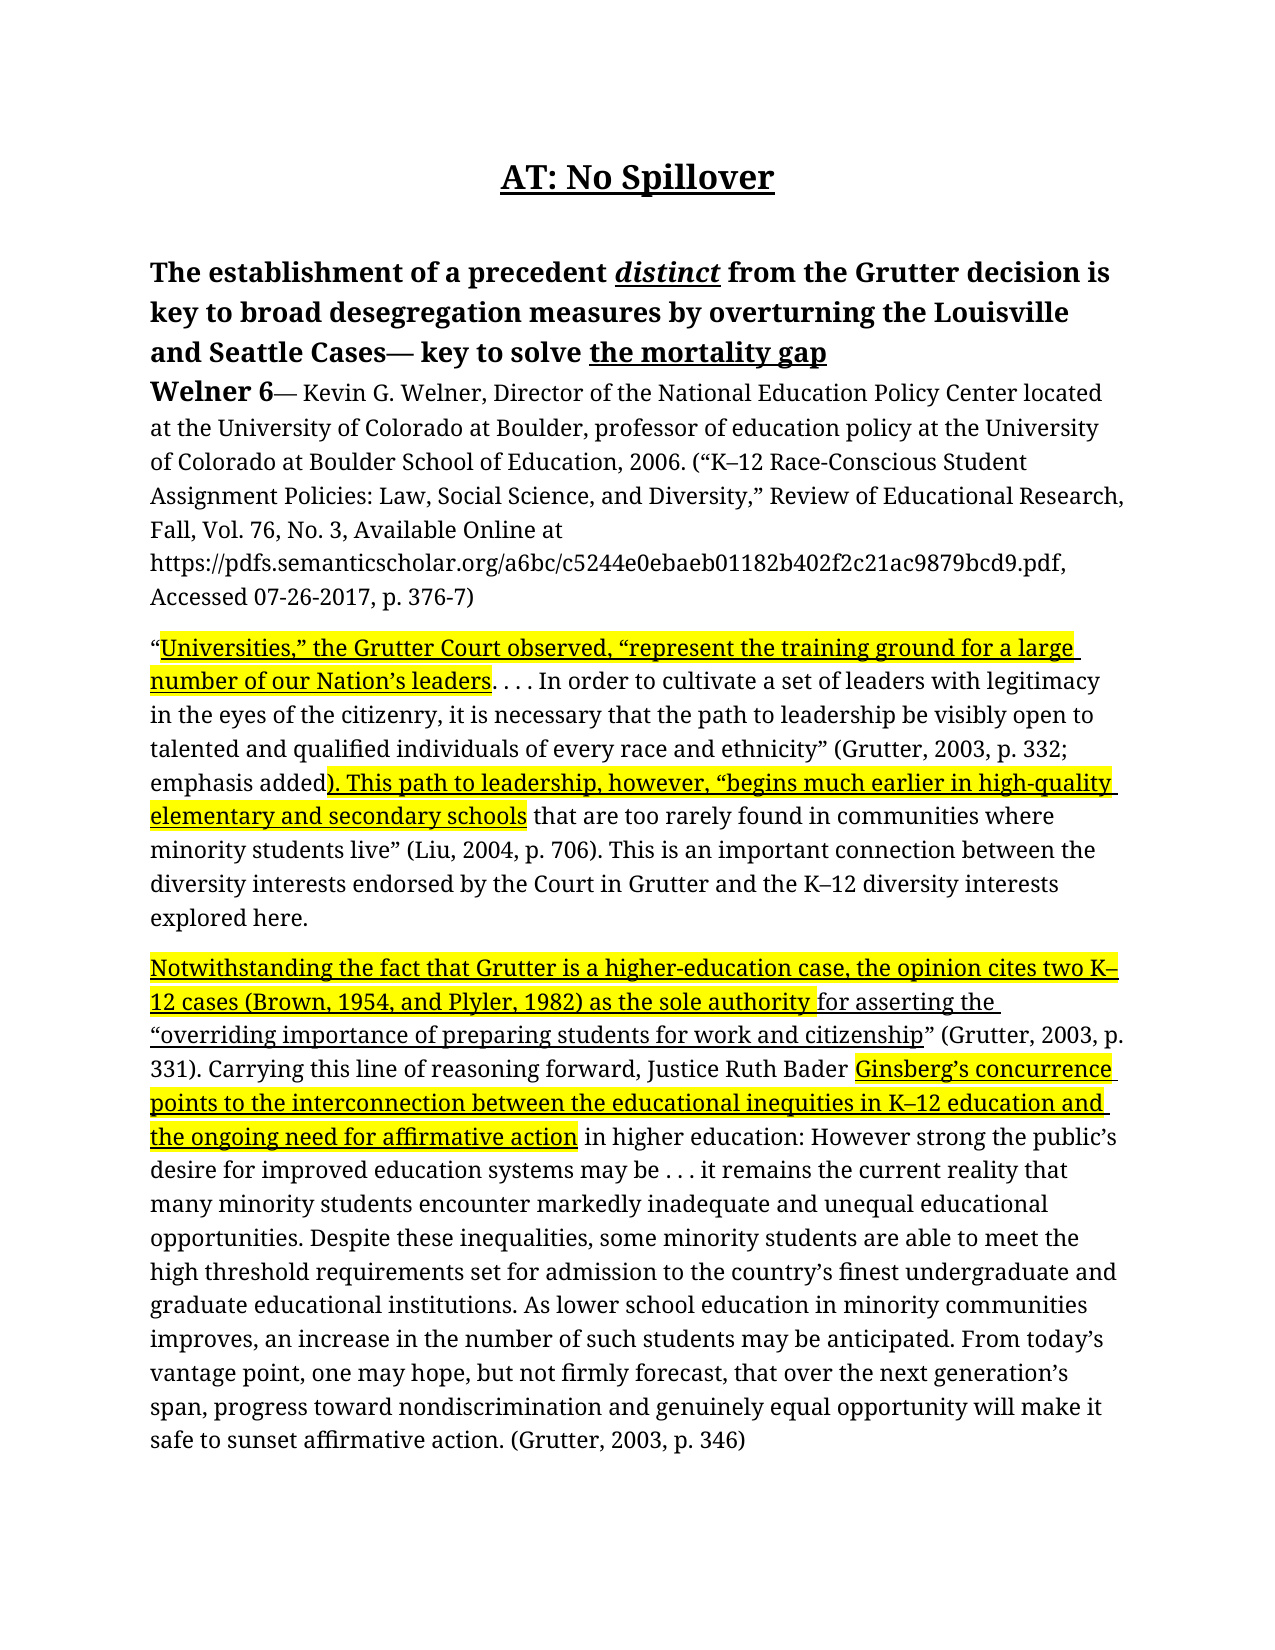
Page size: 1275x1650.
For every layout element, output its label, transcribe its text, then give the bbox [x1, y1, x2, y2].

text Welner 6— Kevin G. Welner, Director of the National Education Policy Center located at the University of Colorado at Boulder, professor of education policy at the University of Colorado at Boulder School of Education, 2006. (“K–12 Race-Conscious Student Assignment Policies: Law, Social Science, and Diversity,” Review of Educational Research, Fall, Vol. 76, No. 3, Available Online at https://pdfs.semanticscholar.org/a6bc/c5244e0ebaeb01182b402f2c21ac9879bcd9.pdf, Accessed 07-26-2017, p. 376-7) [150, 373, 1125, 612]
subtitle The establishment of a precedent distinct from the Grutter decision is key to broad desegregation measures by overturning the Louisville and Seattle Cases— key to solve the mortality gap [150, 253, 1125, 370]
text “Universities,” the Grutter Court observed, “represent the training ground for a large number of our Nation’s leaders. . . . In order to cultivate a set of leaders with legitimacy in the eyes of the citizenry, it is necessary that the path to leadership be visibly open to talented and qualified individuals of every race and ethnicity” (Grutter, 2003, p. 332; emphasis added). This path to leadership, however, “begins much earlier in high-quality elementary and secondary schools that are too rarely found in communities where minority students live” (Liu, 2004, p. 706). This is an important connection between the diversity interests endorsed by the Court in Grutter and the K–12 diversity interests explored here. [150, 631, 1125, 933]
subtitle AT: No Spillover [150, 154, 1125, 199]
text Notwithstanding the fact that Grutter is a higher-education case, the opinion cites two K–12 cases (Brown, 1954, and Plyler, 1982) as the sole authority for asserting the “overriding importance of preparing students for work and citizenship” (Grutter, 2003, p. 331). Carrying this line of reasoning forward, Justice Ruth Bader Ginsberg’s concurrence points to the interconnection between the educational inequities in K–12 education and the ongoing need for affirmative action in higher education: However strong the public’s desire for improved education systems may be . . . it remains the current reality that many minority students encounter markedly inadequate and unequal educational opportunities. Despite these inequalities, some minority students are able to meet the high threshold requirements set for admission to the country’s finest undergraduate and graduate educational institutions. As lower school education in minority communities improves, an increase in the number of such students may be anticipated. From today’s vantage point, one may hope, but not firmly forecast, that over the next generation’s span, progress toward nondiscrimination and genuinely equal opportunity will make it safe to sunset affirmative action. (Grutter, 2003, p. 346) [150, 952, 1125, 1456]
